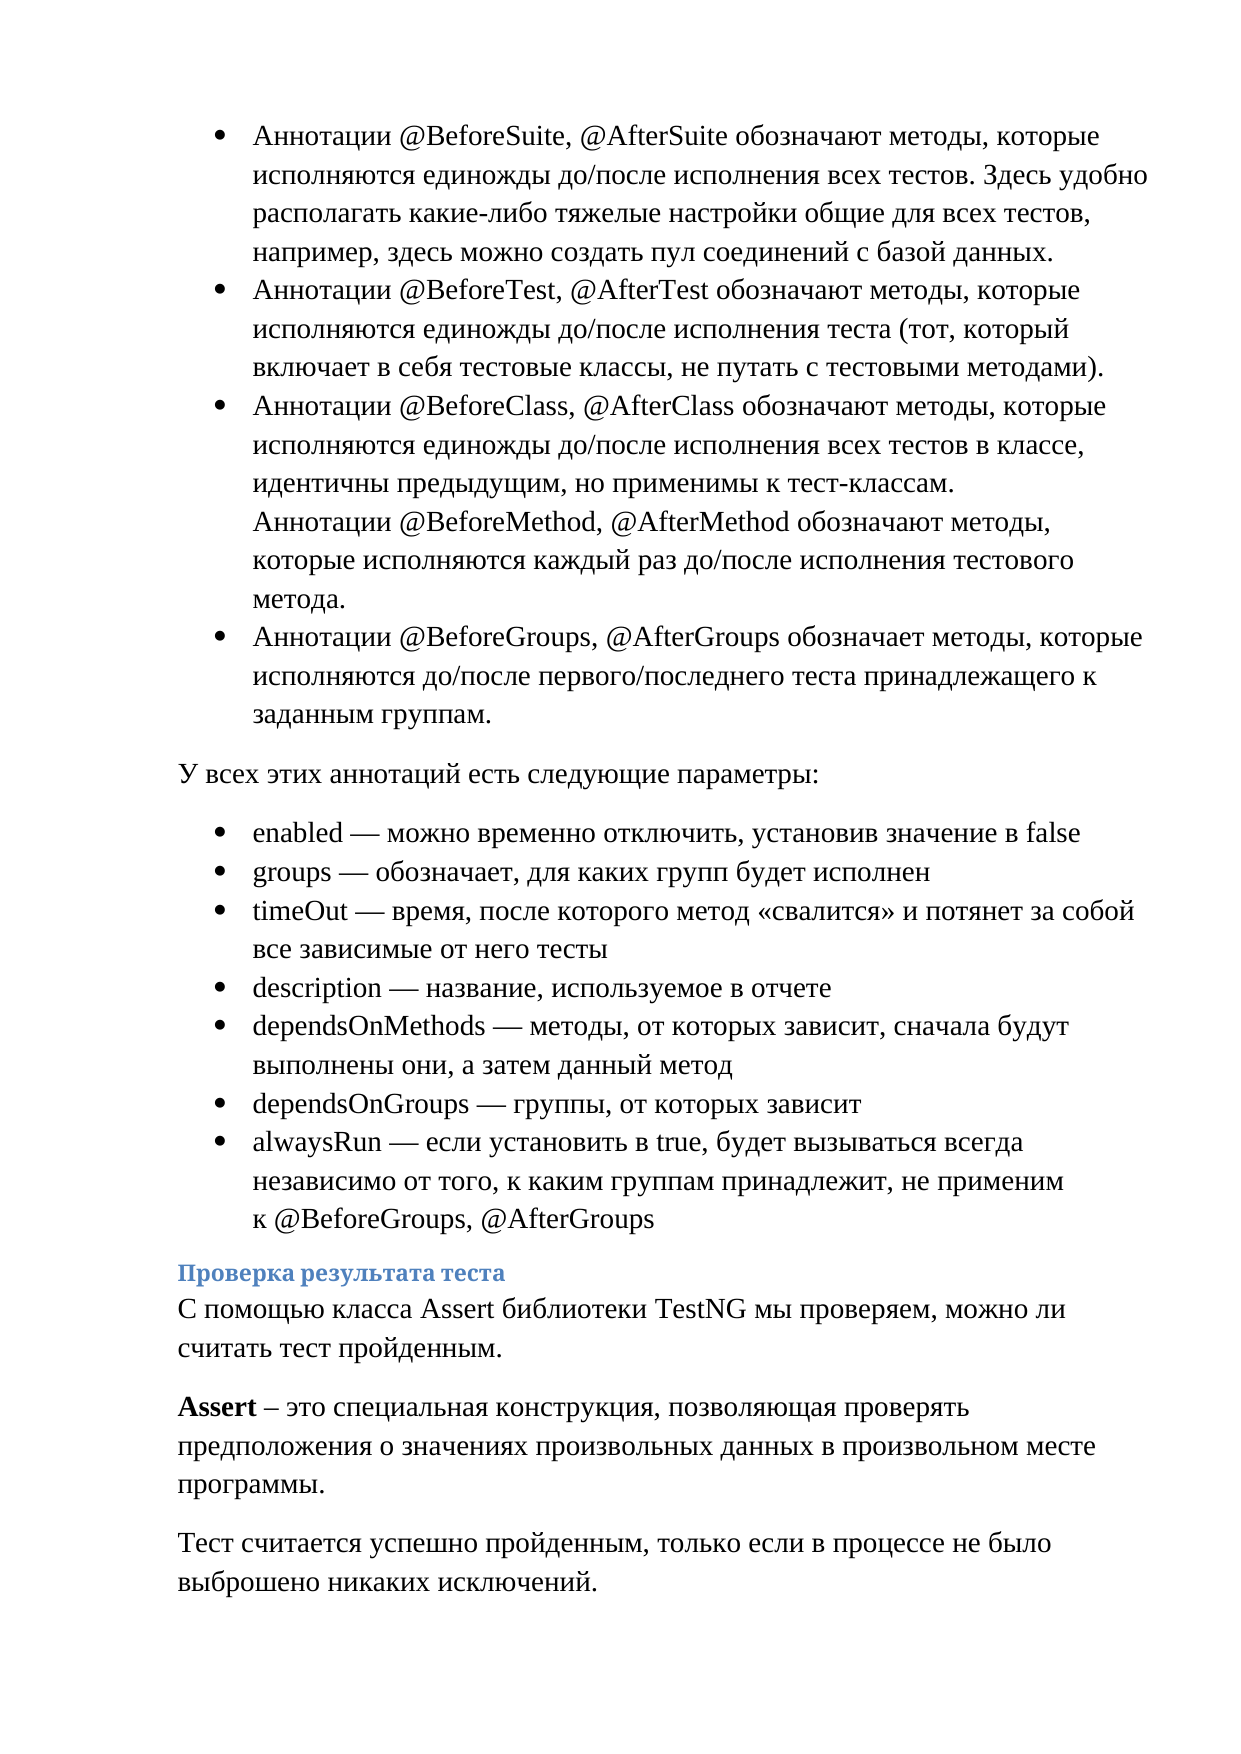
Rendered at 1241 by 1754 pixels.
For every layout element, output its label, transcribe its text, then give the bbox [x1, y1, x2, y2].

list groups — обозначает, для каких групп будет исполнен [215, 854, 1152, 888]
text С помощью класса Assert библиотеки TestNG мы проверяем, можно ли считать тест пройденным. [177, 1291, 1152, 1363]
list alwaysRun — если установить в true, будет вызываться всегда независимо от того, к каким группам принадлежит, не применим к @BeforeGroups, @AfterGroups [215, 1124, 1152, 1235]
list Аннотации @BeforeSuite, @AfterSuite обозначают методы, которые исполняются единожды до/после исполнения всех тестов. Здесь удобно располагать какие-либо тяжелые настройки общие для всех тестов, например, здесь можно создать пул соединений с базой данных. [215, 118, 1152, 267]
subtitle Проверка результата теста [177, 1261, 1152, 1287]
list Аннотации @BeforeTest, @AfterTest обозначают методы, которые исполняются единожды до/после исполнения теста (тот, который включает в себя тестовые классы, не путать с тестовыми методами). [215, 272, 1152, 383]
list description — название, используемое в отчете [215, 970, 1152, 1003]
list Аннотации @BeforeGroups, @AfterGroups обозначает методы, которые исполняются до/после первого/последнего теста принадлежащего к заданным группам. [215, 619, 1152, 730]
list timeOut — время, после которого метод «свалится» и потянет за собой все зависимые от него тесты [215, 893, 1152, 965]
text У всех этих аннотаций есть следующие параметры: [177, 756, 1152, 789]
text Assert – это специальная конструкция, позволяющая проверять предположения о значениях произвольных данных в произвольном месте программы. [177, 1389, 1152, 1500]
list dependsOnGroups — группы, от которых зависит [215, 1086, 1152, 1119]
text Тест считается успешно пройденным, только если в процессе не было выброшено никаких исключений. [177, 1526, 1152, 1598]
list enabled — можно временно отключить, установив значение в false [215, 815, 1152, 849]
list dependsOnMethods — методы, от которых зависит, сначала будут выполнены они, а затем данный метод [215, 1008, 1152, 1081]
list Аннотации @BeforeClass, @AfterClass обозначают методы, которые исполняются единожды до/после исполнения всех тестов в классе, идентичны предыдущим, но применимы к тест-классам. Аннотации @BeforeMethod, @AfterMethod обозначают методы, которые исполняются каждый раз до/после исполнения тестового метода. [215, 388, 1152, 614]
